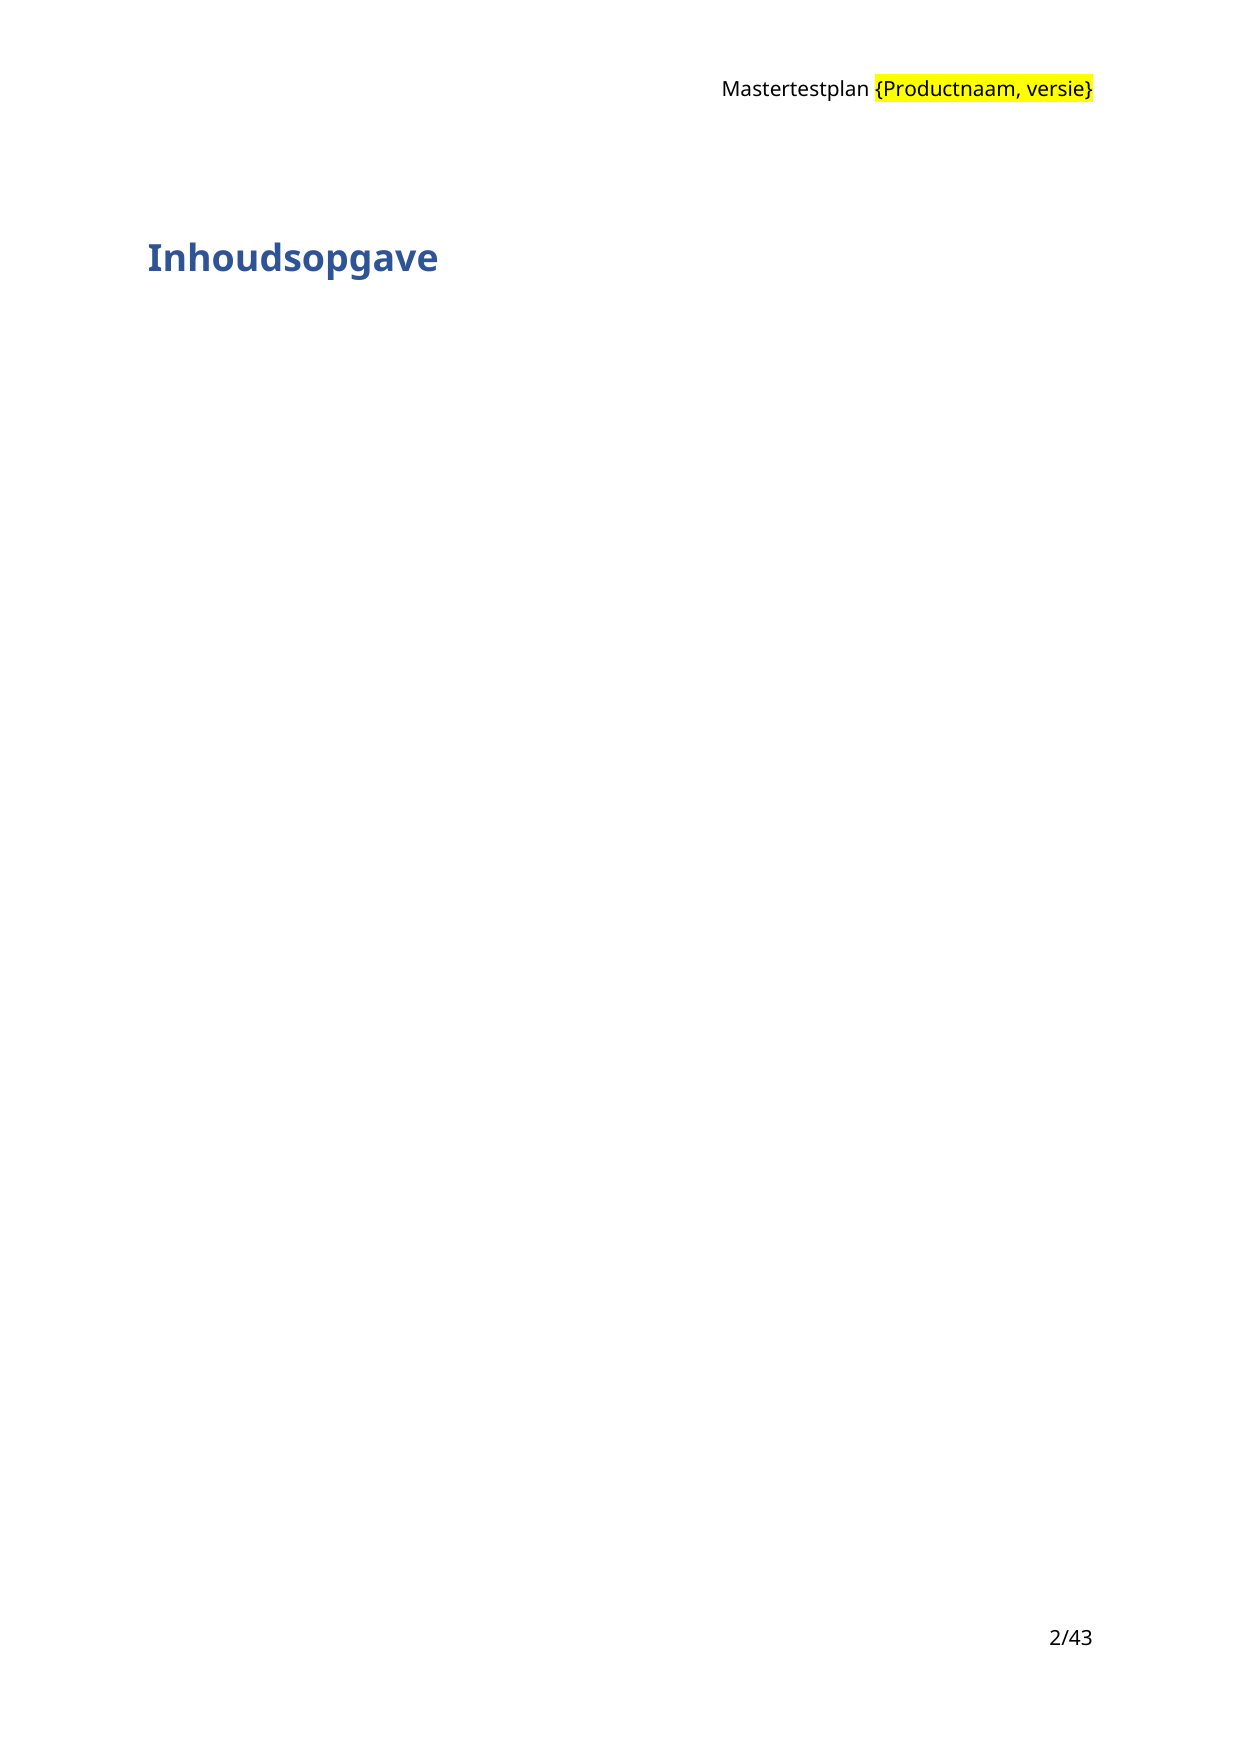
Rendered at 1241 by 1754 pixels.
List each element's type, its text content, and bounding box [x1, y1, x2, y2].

subtitle Inhoudsopgave [148, 232, 1092, 283]
